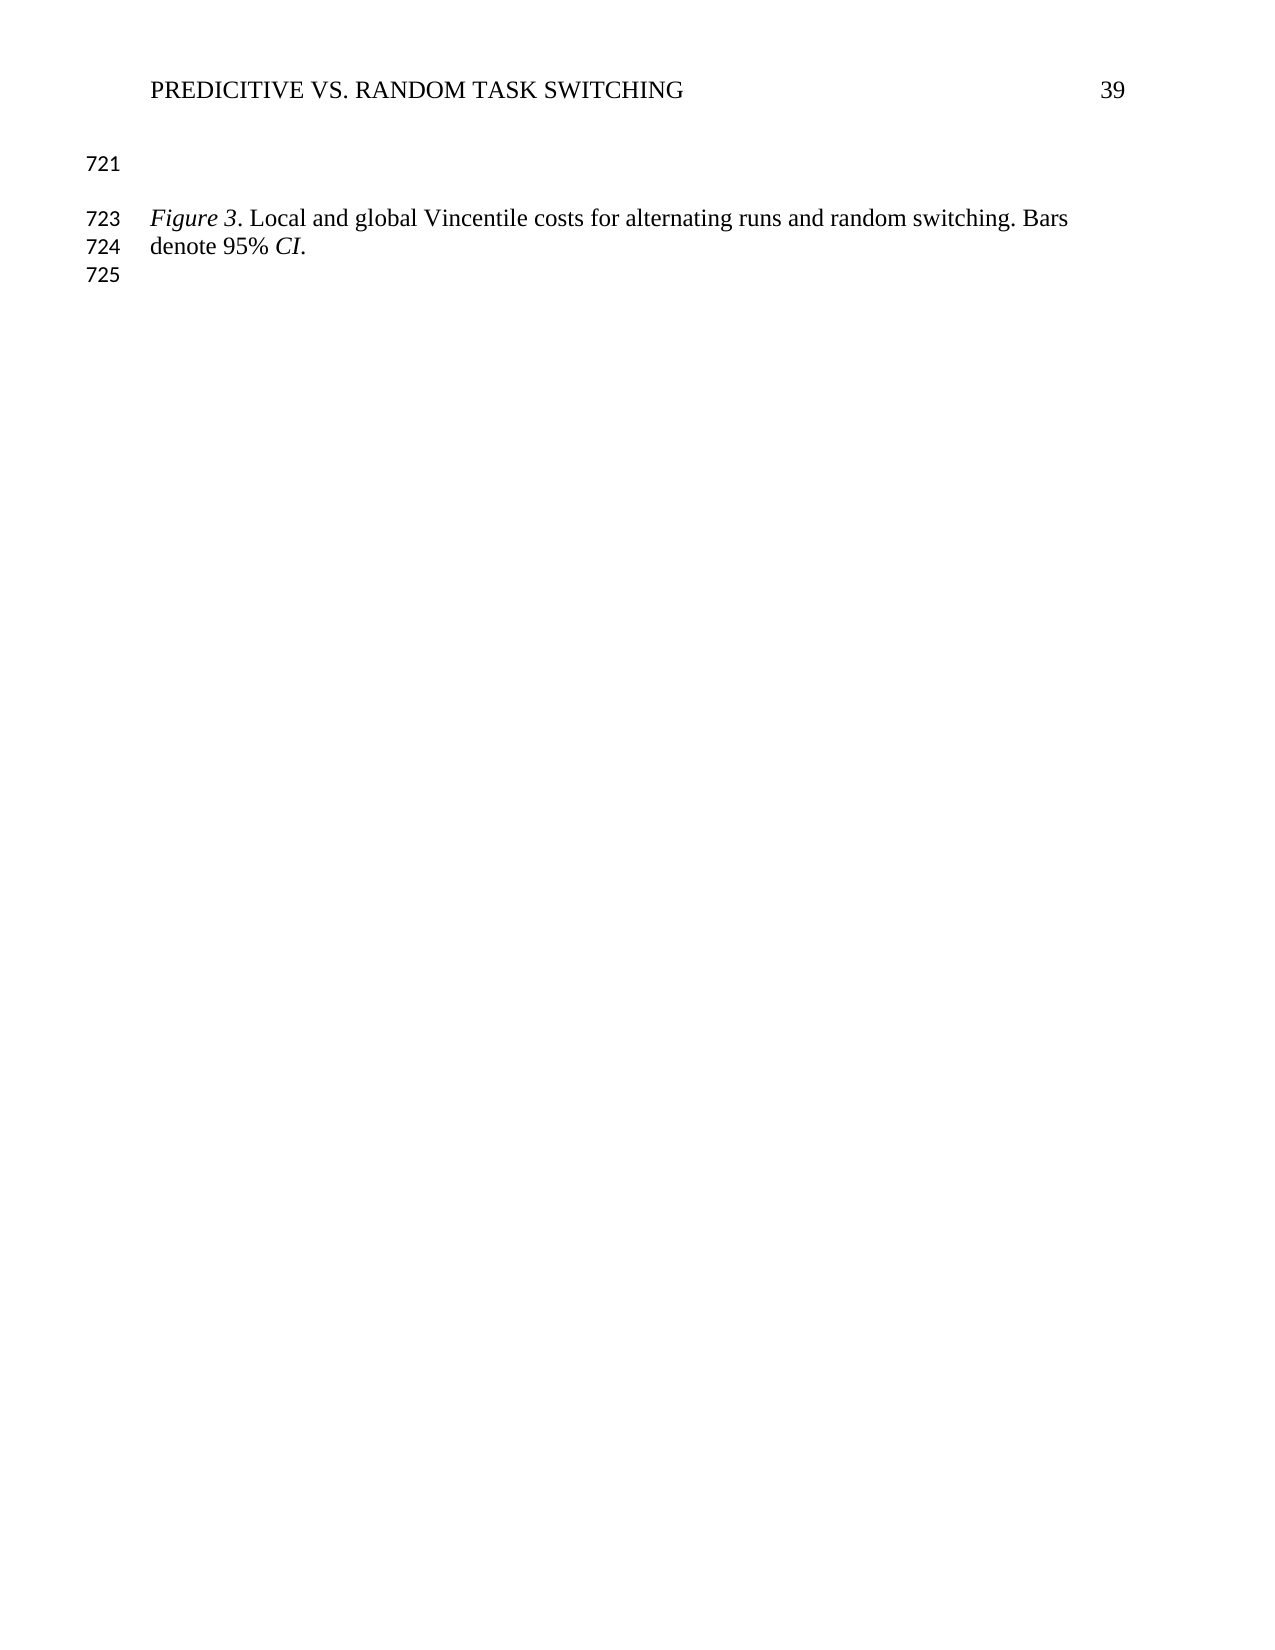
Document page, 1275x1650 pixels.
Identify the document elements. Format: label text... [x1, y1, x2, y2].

text Figure 3. Local and global Vincentile costs for alternating runs and random switching. Bars denote 95% CI. [150, 203, 1125, 260]
